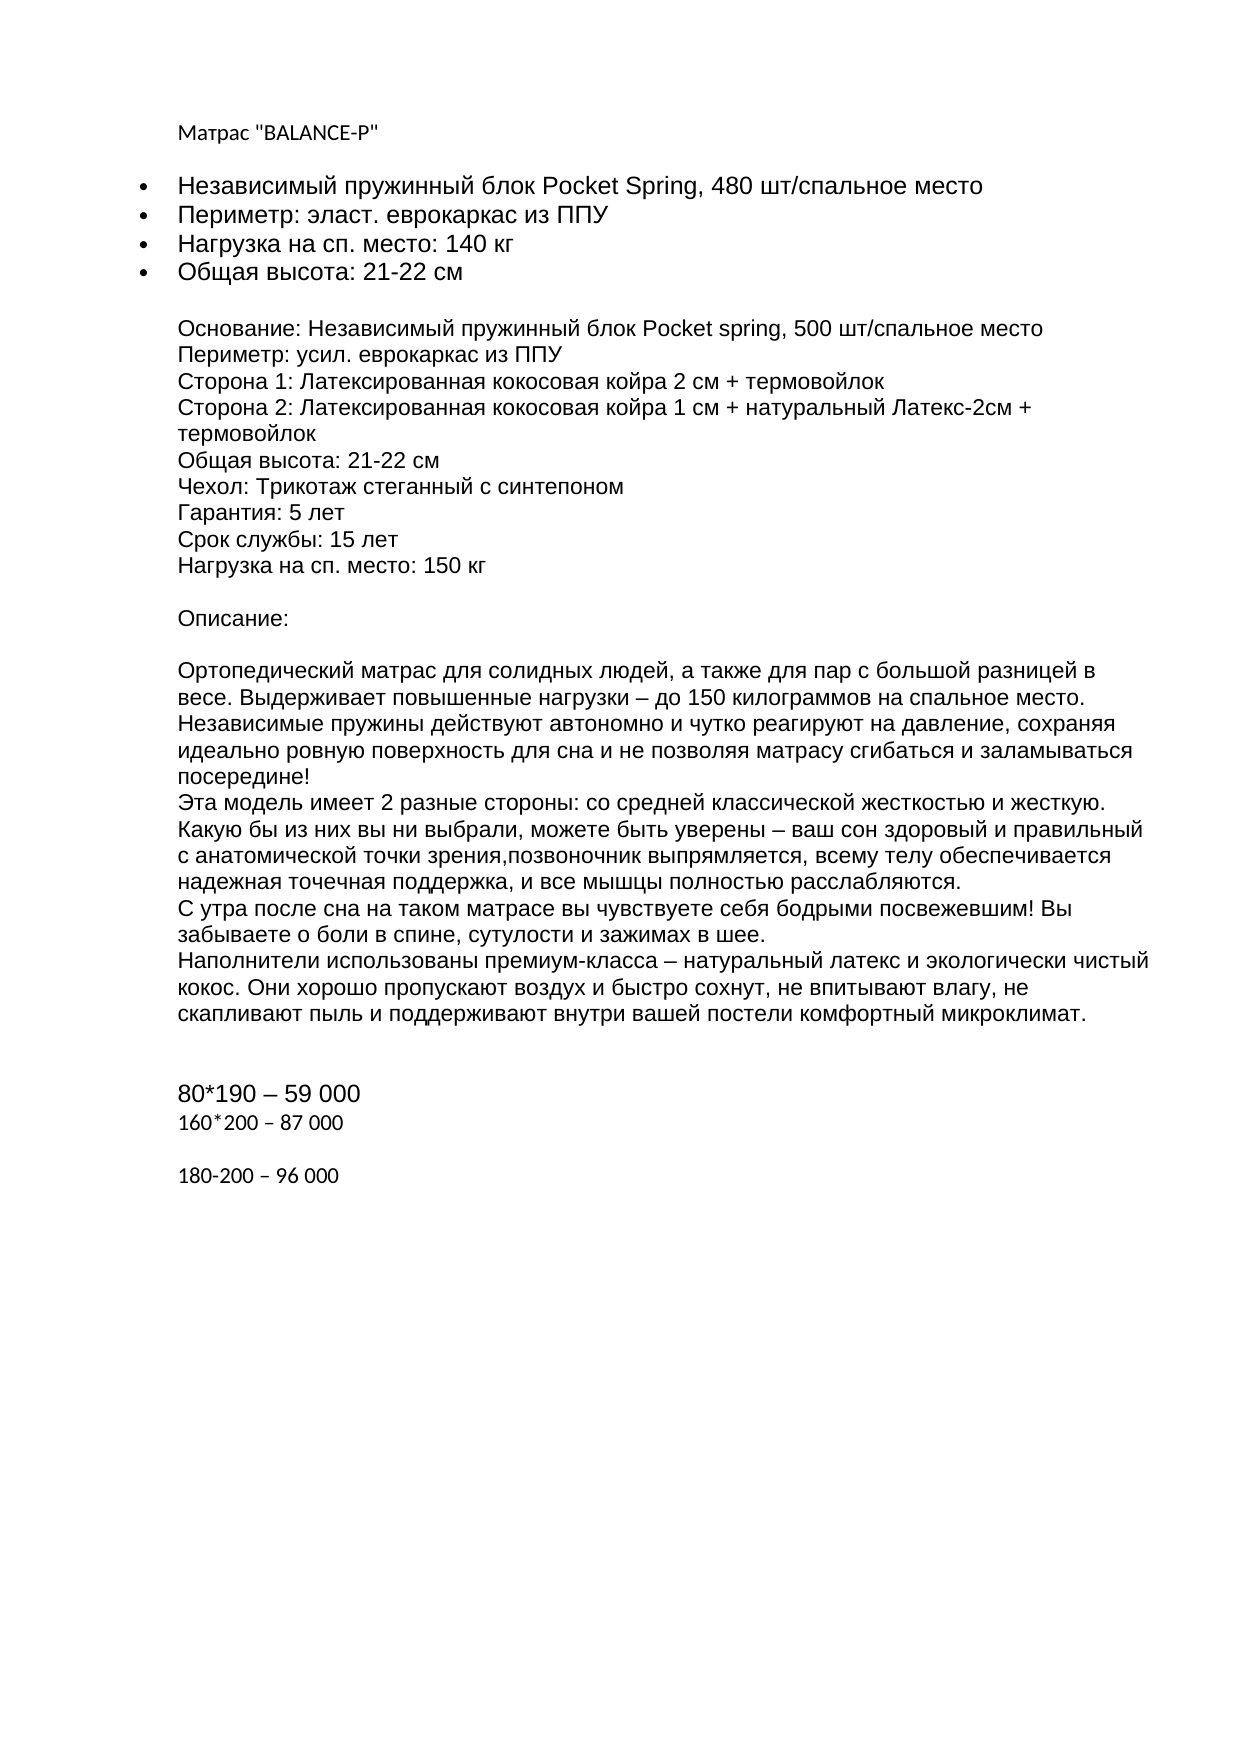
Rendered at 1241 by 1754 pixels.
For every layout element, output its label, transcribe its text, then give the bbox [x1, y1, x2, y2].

text 80*190 – 59 000 [177, 1079, 1152, 1108]
list Общая высота: 21-22 см [140, 257, 1152, 286]
list Нагрузка на сп. место: 140 кг [140, 229, 1152, 257]
text 180-200 – 96 000 [177, 1161, 1152, 1189]
text Матрас "BALANCE-P" [177, 118, 1152, 146]
list Независимый пружинный блок Pocket Spring, 480 шт/спальное место [140, 171, 1152, 200]
list Периметр: эласт. еврокаркас из ППУ [140, 200, 1152, 229]
text Основание: Независимый пружинный блок Pocket spring, 500 шт/спальное место Периметр: усил. еврокаркас из ППУ Сторона 1: Латексированная кокосовая койра 2 см + термовойлок Сторона 2: Латексированная кокосовая койра 1 см + натуральный Латекс-2см + термовойлок Общая высота: 21-22 см Чехол: Трикотаж стеганный с синтепоном Гарантия: 5 лет Срок службы: 15 лет Нагрузка на сп. место: 150 кг Описание: Ортопедический матрас для солидных людей, а также для пар с большой разницей в весе. Выдерживает повышенные нагрузки – до 150 килограммов на спальное место. Независимые пружины действуют автономно и чутко реагируют на давление, сохраняя идеально ровную поверхность для сна и не позволяя матрасу сгибаться и заламываться посередине! Эта модель имеет 2 разные стороны: со средней классической жесткостью и жесткую. Какую бы из них вы ни выбрали, можете быть уверены – ваш сон здоровый и правильный с анатомической точки зрения,позвоночник выпрямляется, всему телу обеспечивается надежная точечная поддержка, и все мышцы полностью расслабляются. С утра после сна на таком матрасе вы чувствуете себя бодрыми посвежевшим! Вы забываете о боли в спине, сутулости и зажимах в шее. Наполнители использованы премиум-класса – натуральный латекс и экологически чистый кокос. Они хорошо пропускают воздух и быстро сохнут, не впитывают влагу, не скапливают пыль и поддерживают внутри вашей постели комфортный микроклимат. [177, 315, 1152, 1026]
text 160*200 – 87 000 [177, 1108, 1152, 1136]
